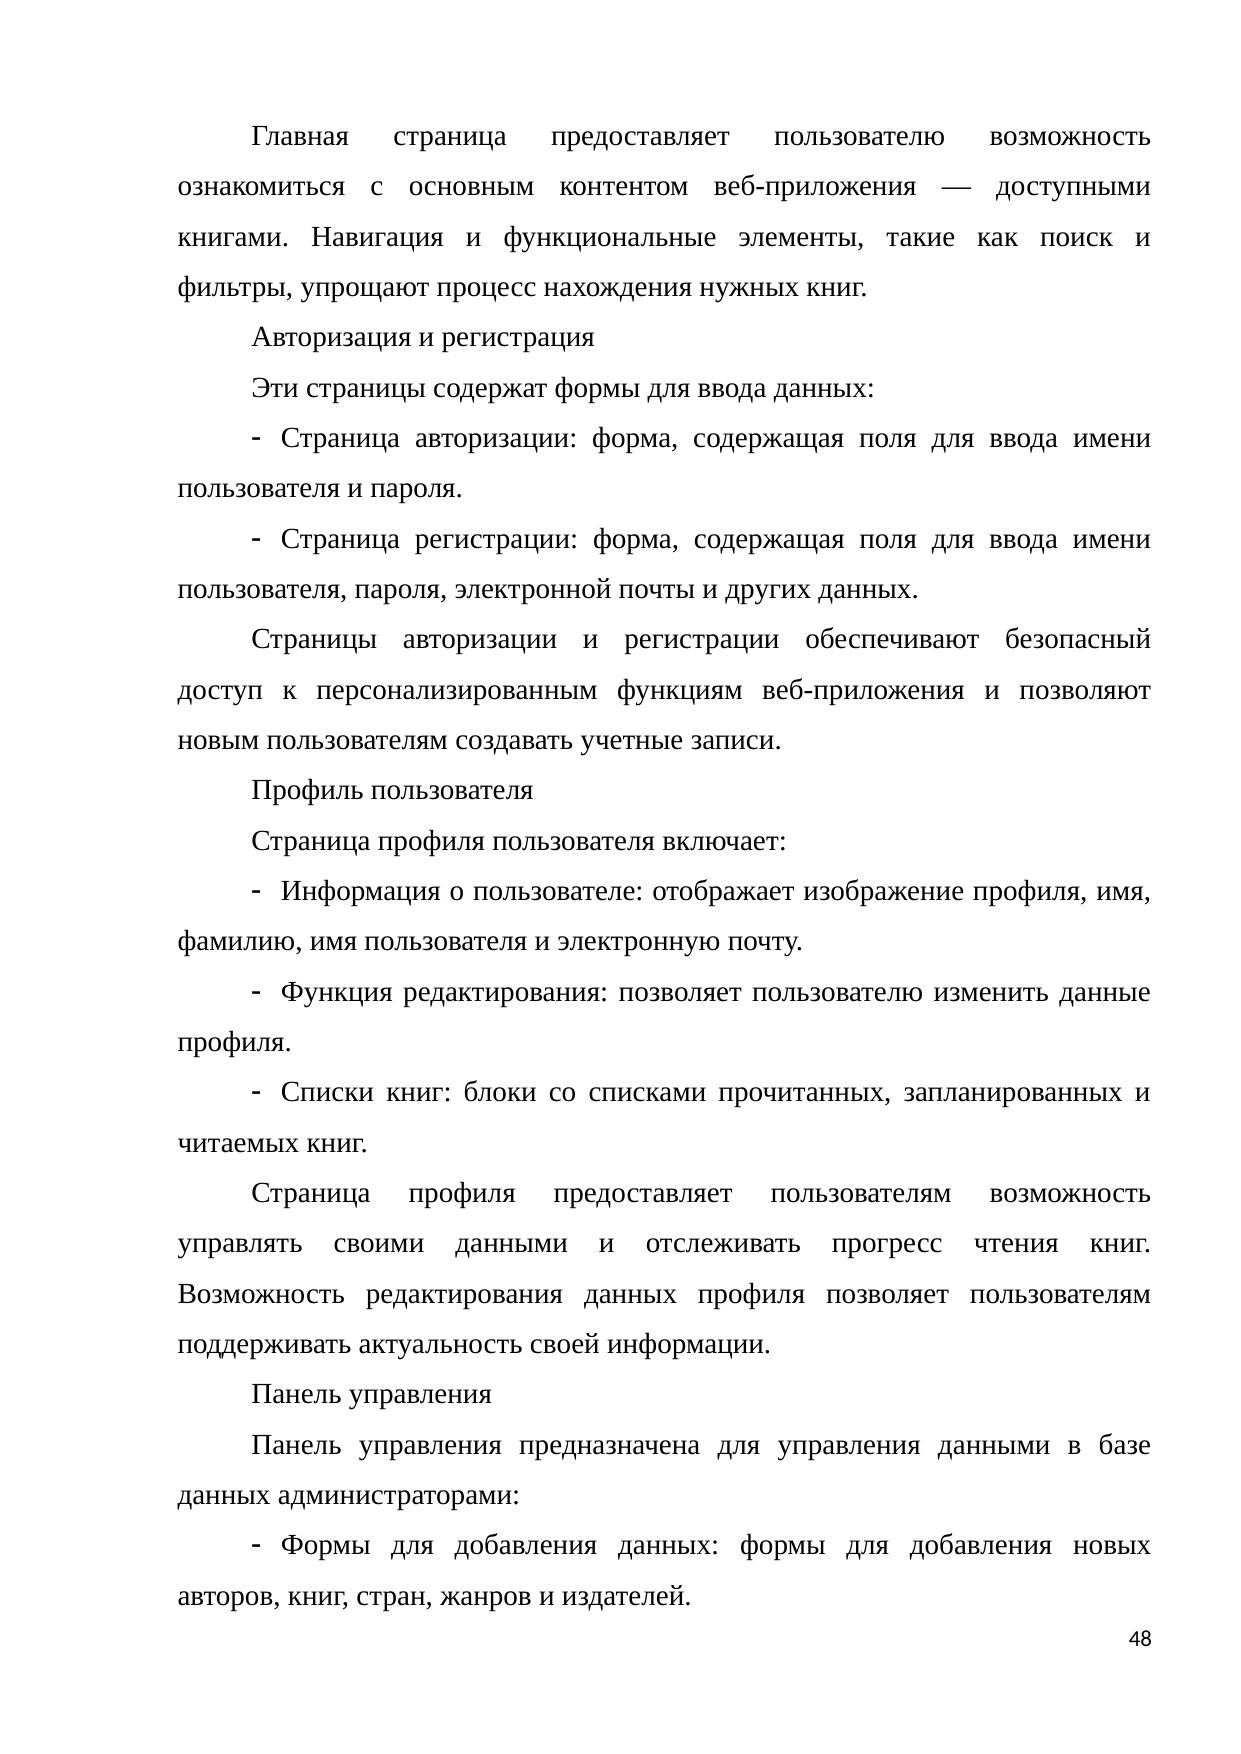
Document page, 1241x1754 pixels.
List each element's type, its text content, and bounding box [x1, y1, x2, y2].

list Списки книг: блоки со списками прочитанных, запланированных и читаемых книг. [177, 1074, 1152, 1158]
list Функция редактирования: позволяет пользователю изменить данные профиля. [177, 974, 1152, 1058]
text Страницы авторизации и регистрации обеспечивают безопасный доступ к персонализированным функциям веб-приложения и позволяют новым пользователям создавать учетные записи. [177, 621, 1152, 756]
text Панель управления предназначена для управления данными в базе данных администраторами: [177, 1427, 1152, 1511]
text Главная страница предоставляет пользователю возможность ознакомиться с основным контентом веб-приложения — доступными книгами. Навигация и функциональные элементы, такие как поиск и фильтры, упрощают процесс нахождения нужных книг. [177, 118, 1152, 303]
text Страница профиля предоставляет пользователям возможность управлять своими данными и отслеживать прогресс чтения книг. Возможность редактирования данных профиля позволяет пользователям поддерживать актуальность своей информации. [177, 1175, 1152, 1360]
text Профиль пользователя [177, 772, 1152, 806]
text Страница профиля пользователя включает: [177, 823, 1152, 856]
list Страница авторизации: форма, содержащая поля для ввода имени пользователя и пароля. [177, 420, 1152, 504]
list Формы для добавления данных: формы для добавления новых авторов, книг, стран, жанров и издателей. [177, 1527, 1152, 1611]
list Информация о пользователе: отображает изображение профиля, имя, фамилию, имя пользователя и электронную почту. [177, 873, 1152, 957]
text Эти страницы содержат формы для ввода данных: [177, 370, 1152, 403]
text Авторизация и регистрация [177, 319, 1152, 353]
list Страница регистрации: форма, содержащая поля для ввода имени пользователя, пароля, электронной почты и других данных. [177, 521, 1152, 605]
text Панель управления [177, 1376, 1152, 1410]
